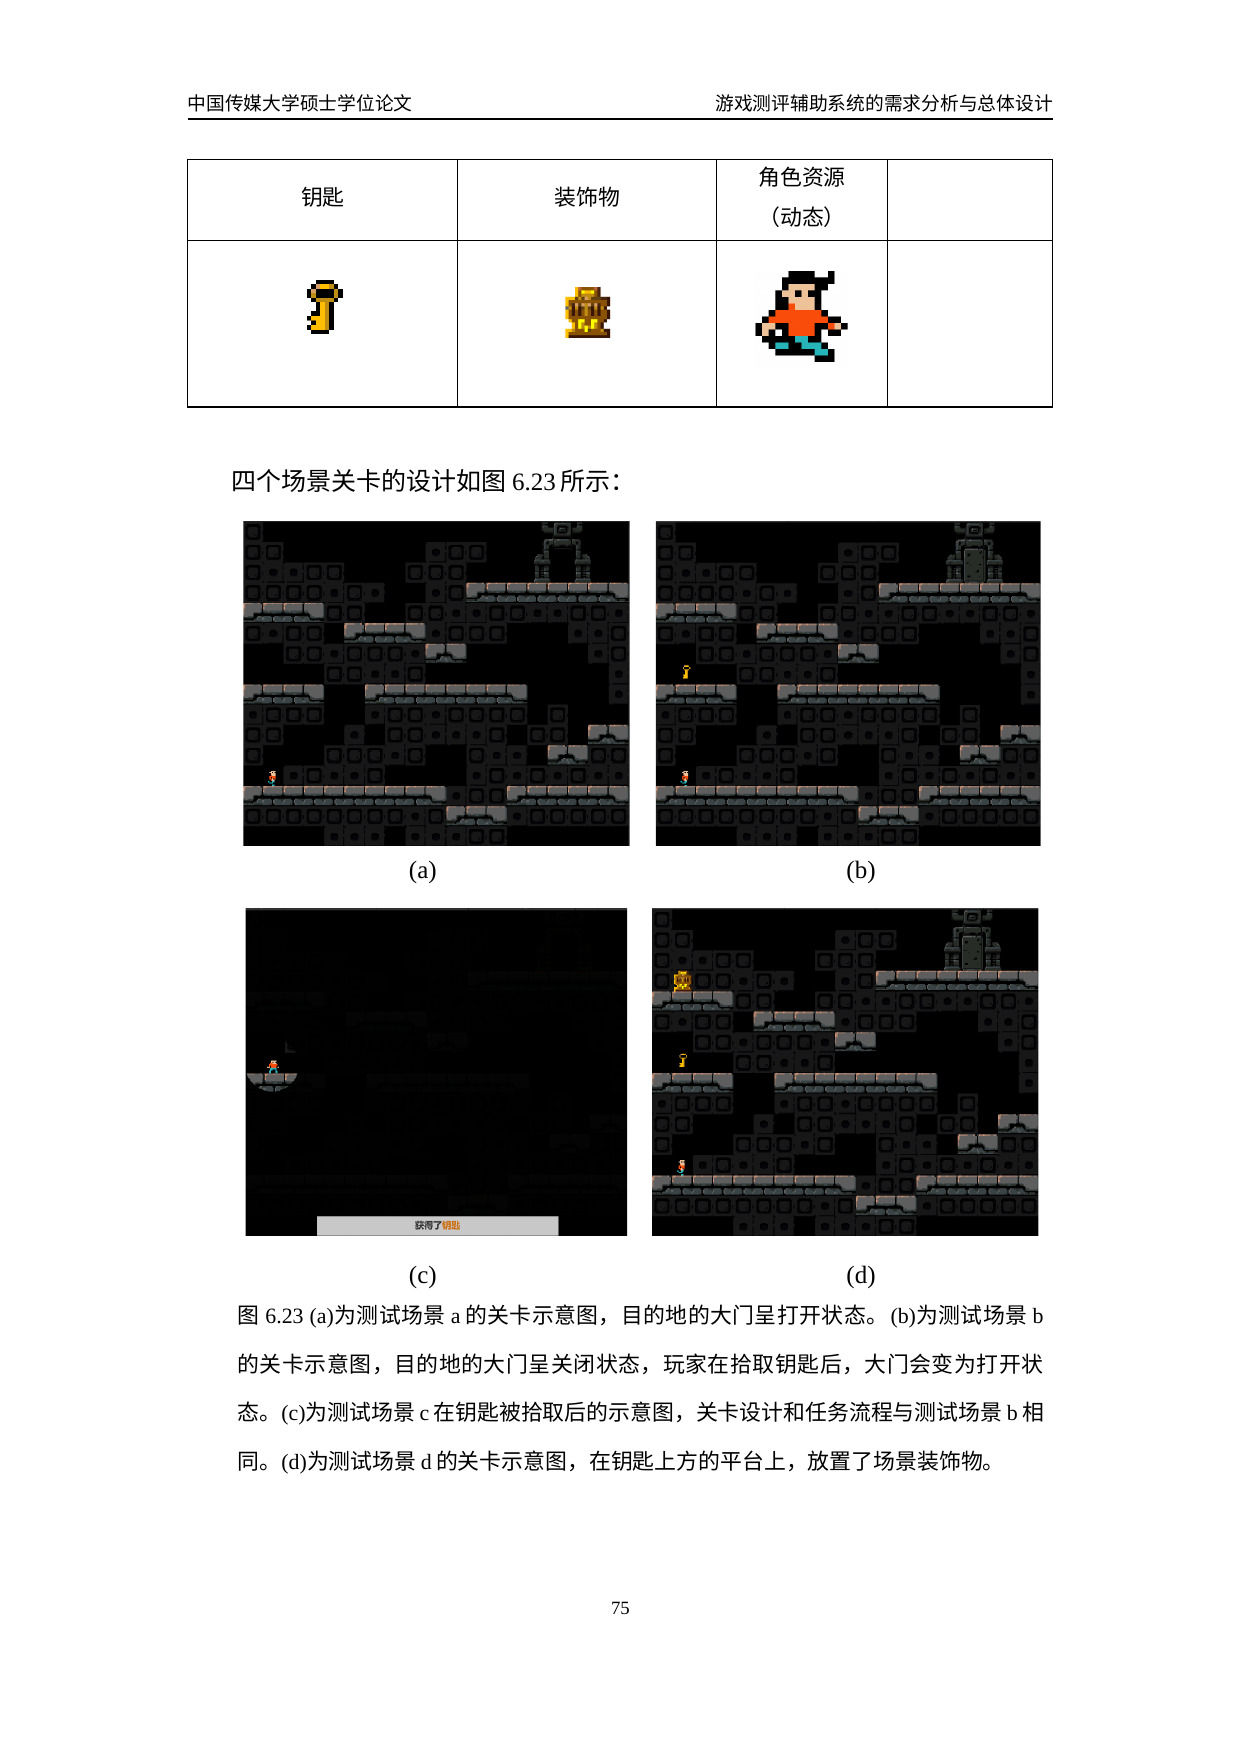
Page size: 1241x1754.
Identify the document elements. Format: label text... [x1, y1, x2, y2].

picture [655, 521, 1041, 846]
table_cell [888, 241, 1052, 406]
table_cell [888, 160, 1052, 239]
text (c) (d) [187, 1258, 1053, 1290]
table_cell [458, 241, 716, 406]
picture [287, 271, 358, 340]
picture [245, 908, 628, 1236]
table_cell 装饰物 [458, 160, 716, 239]
picture [652, 908, 1039, 1236]
picture [754, 271, 849, 368]
table_cell [188, 241, 457, 406]
text (a) (b) [187, 853, 1053, 886]
picture [563, 287, 611, 338]
table_cell [717, 241, 887, 406]
table_cell 角色资源 （动态） [717, 160, 887, 239]
table_cell 钥匙 [188, 160, 457, 239]
picture [243, 521, 630, 846]
